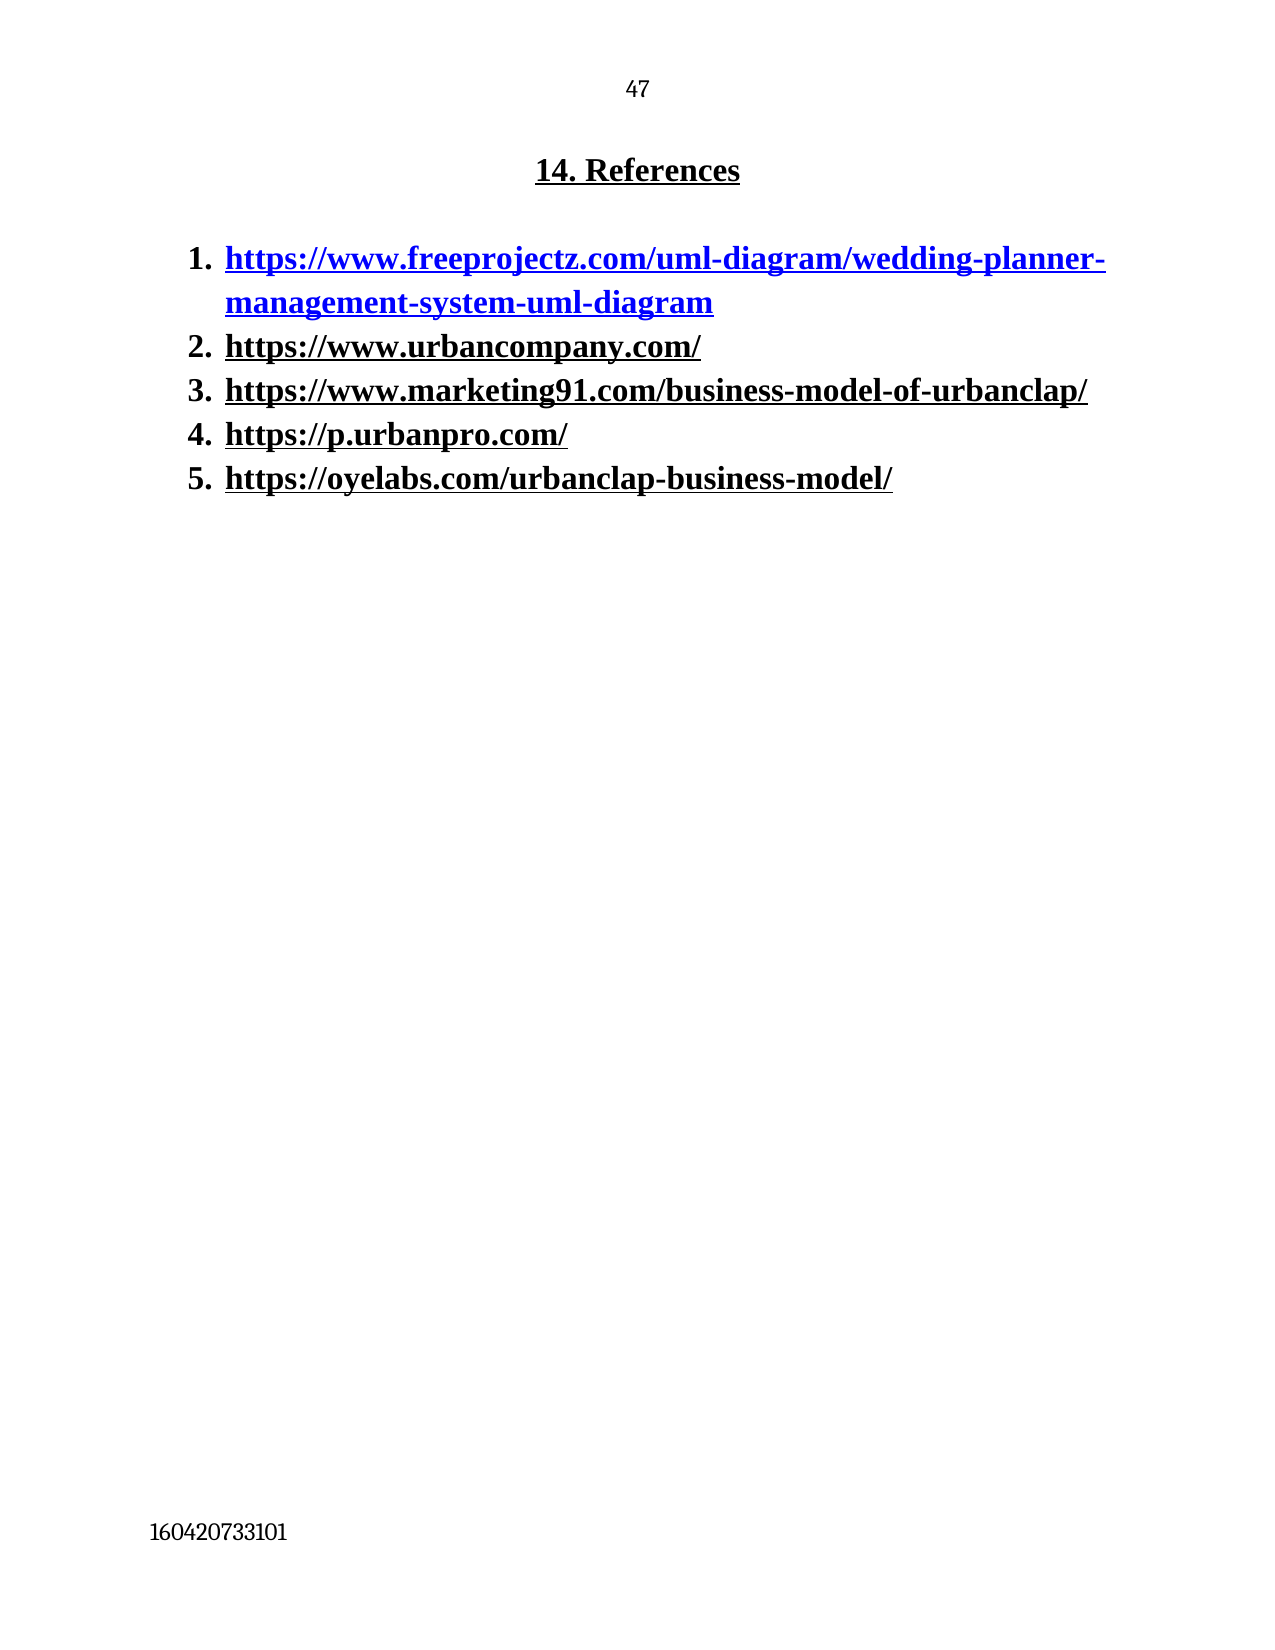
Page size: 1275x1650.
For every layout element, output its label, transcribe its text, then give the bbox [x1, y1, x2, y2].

list https://www.urbancompany.com/ [187, 326, 1125, 364]
list https://p.urbanpro.com/ [187, 414, 1125, 453]
text 14. References [150, 150, 1125, 188]
list https://www.marketing91.com/business-model-of-urbanclap/ [187, 370, 1125, 409]
list https://www.freeprojectz.com/uml-diagram/wedding-planner-management-system-uml-diagram [187, 238, 1125, 321]
list https://oyelabs.com/urbanclap-business-model/ [187, 458, 1125, 497]
